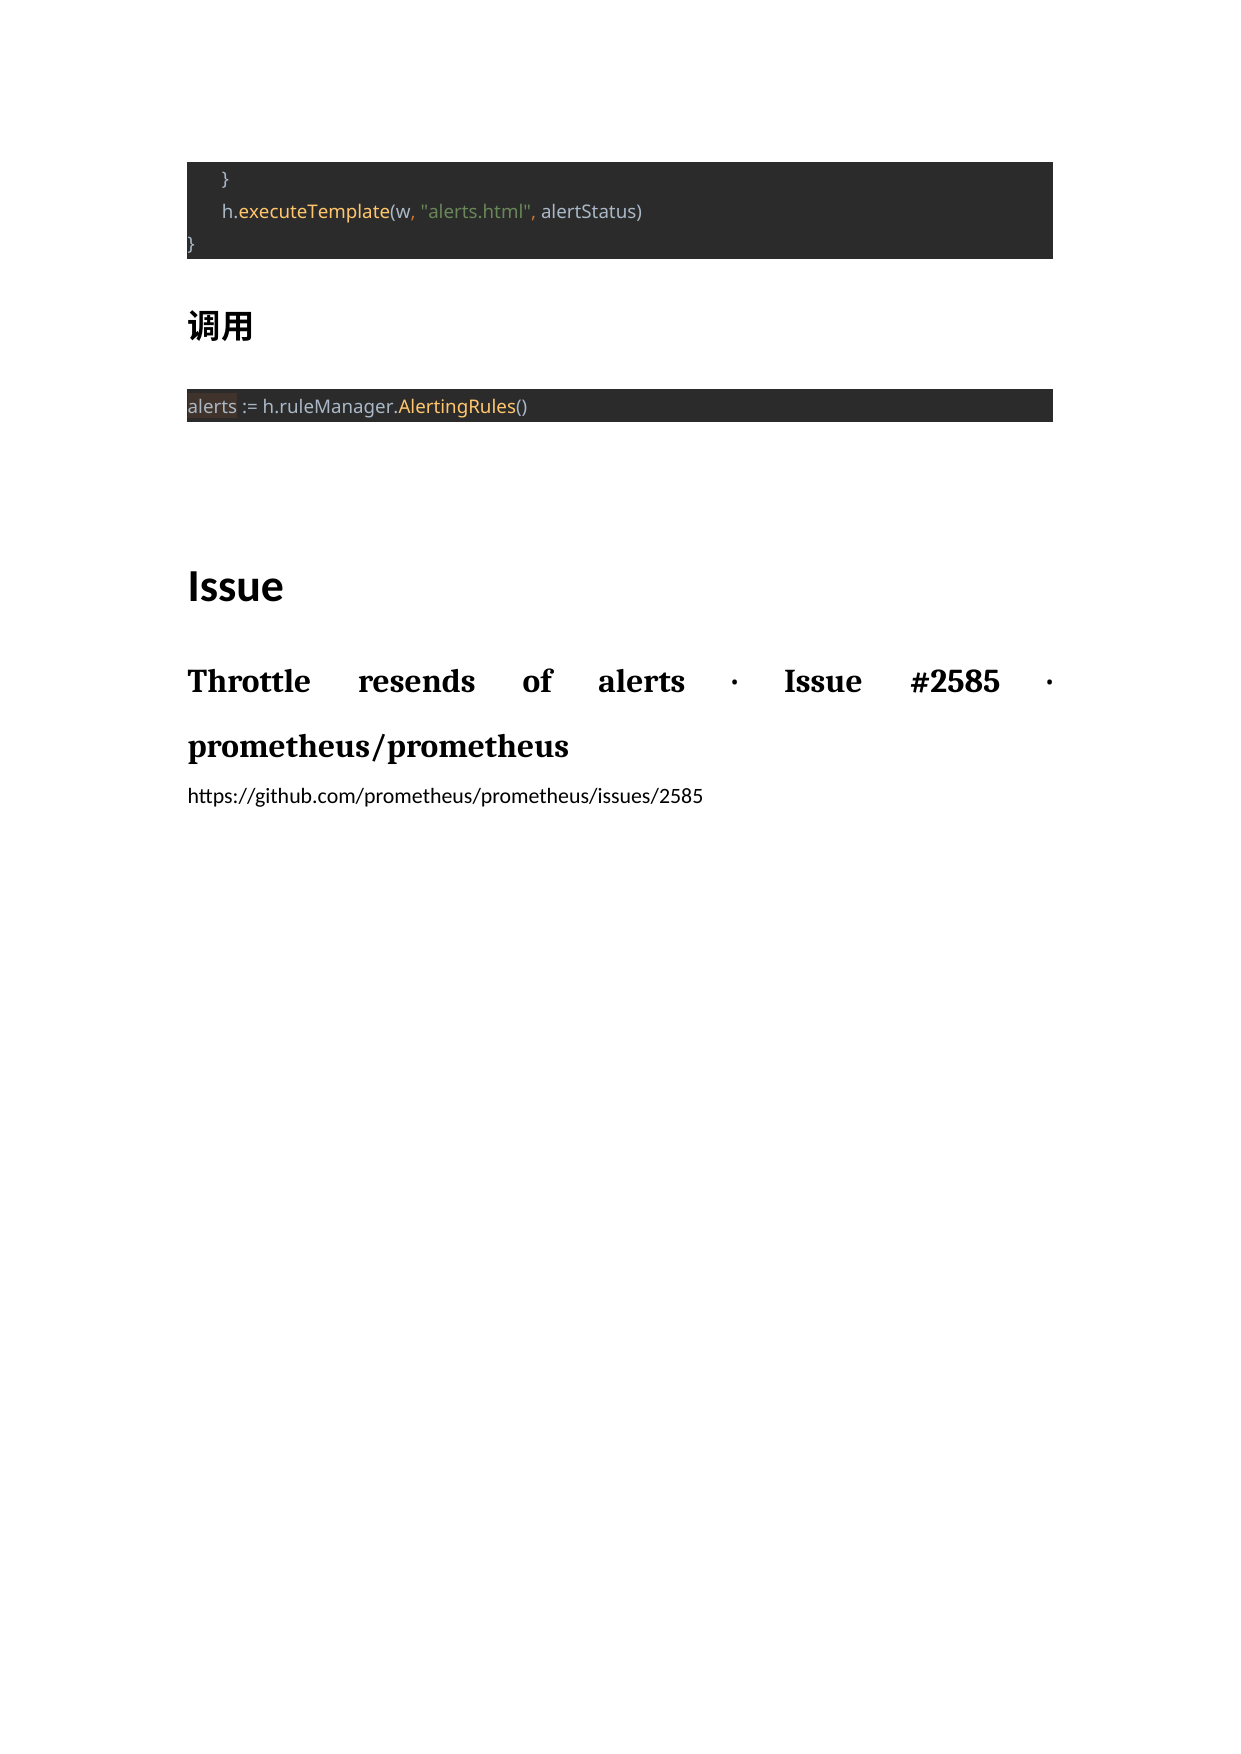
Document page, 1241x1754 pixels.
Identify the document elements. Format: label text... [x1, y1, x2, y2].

text https://github.com/prometheus/prometheus/issues/2585 [187, 779, 1053, 812]
subtitle 调用 [187, 292, 1053, 357]
subtitle Issue [187, 552, 1053, 617]
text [187, 162, 1053, 259]
text alerts := h.ruleManager.AlertingRules() [187, 389, 1053, 422]
subtitle Throttle resends of alerts · Issue #2585 · prometheus/prometheus [187, 649, 1053, 779]
